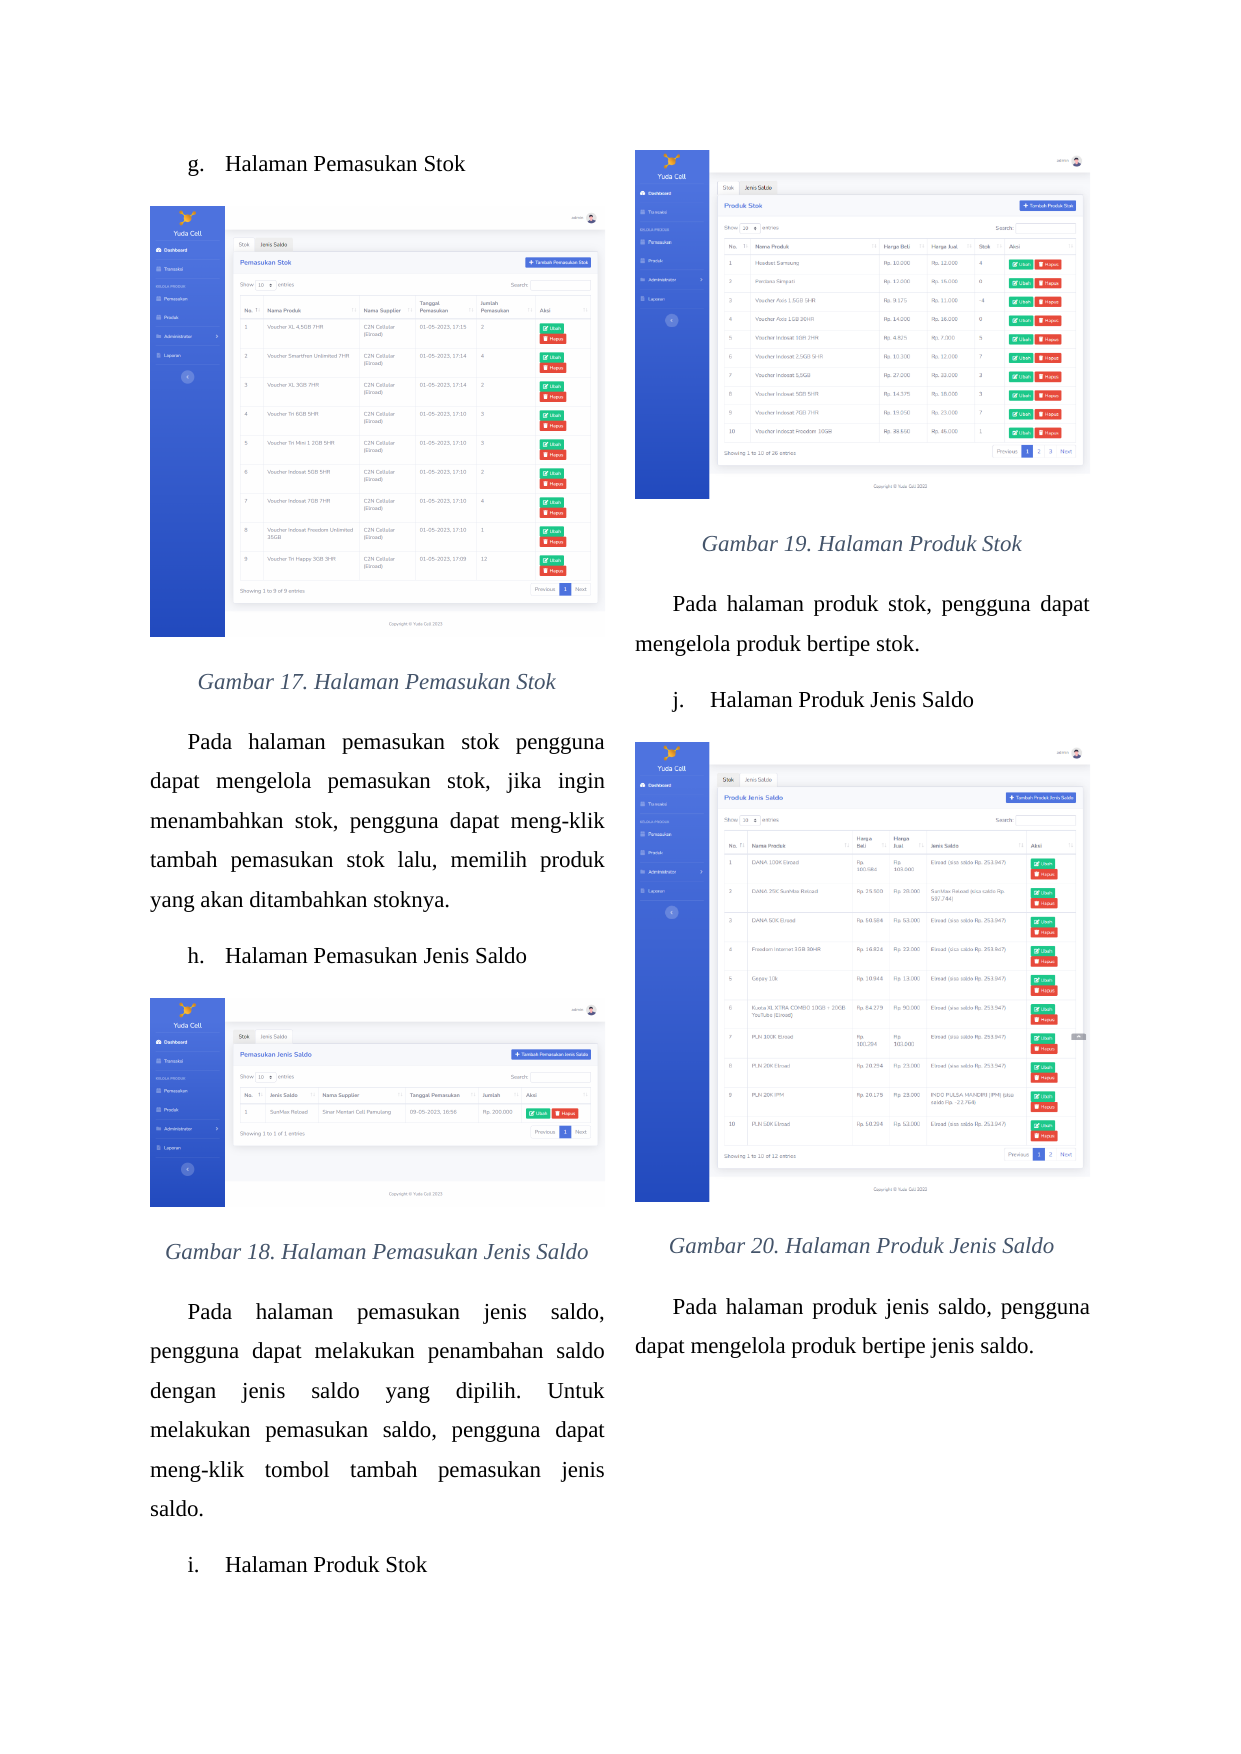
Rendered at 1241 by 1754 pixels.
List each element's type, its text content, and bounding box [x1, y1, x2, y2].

picture [635, 742, 1091, 1202]
text Pada halaman produk stok, pengguna dapat mengelola produk bertipe stok. [635, 590, 1090, 656]
picture [635, 150, 1091, 499]
text Pada halaman produk jenis saldo, pengguna dapat mengelola produk bertipe jenis saldo. [635, 1293, 1090, 1359]
list Halaman Pemasukan Stok [187, 150, 605, 176]
text Gambar 18. Halaman Pemasukan Jenis Saldo [150, 1238, 605, 1264]
picture [150, 998, 606, 1207]
text Gambar 20. Halaman Produk Jenis Saldo [635, 1233, 1090, 1259]
list Halaman Produk Stok [187, 1552, 605, 1578]
text Gambar 17. Halaman Pemasukan Stok [150, 668, 605, 694]
picture [150, 206, 606, 637]
list Halaman Pemasukan Jenis Saldo [187, 942, 605, 968]
text Pada halaman pemasukan stok pengguna dapat mengelola pemasukan stok, jika ingin menambahkan stok, pengguna dapat meng-klik tambah pemasukan stok lalu, memilih produk yang akan ditambahkan stoknya. [150, 728, 605, 912]
text Gambar 19. Halaman Produk Stok [635, 530, 1090, 556]
list Halaman Produk Jenis Saldo [672, 686, 1090, 712]
text Pada halaman pemasukan jenis saldo, pengguna dapat melakukan penambahan saldo dengan jenis saldo yang dipilih. Untuk melakukan pemasukan saldo, pengguna dapat meng-klik tombol tambah pemasukan jenis saldo. [150, 1298, 605, 1522]
